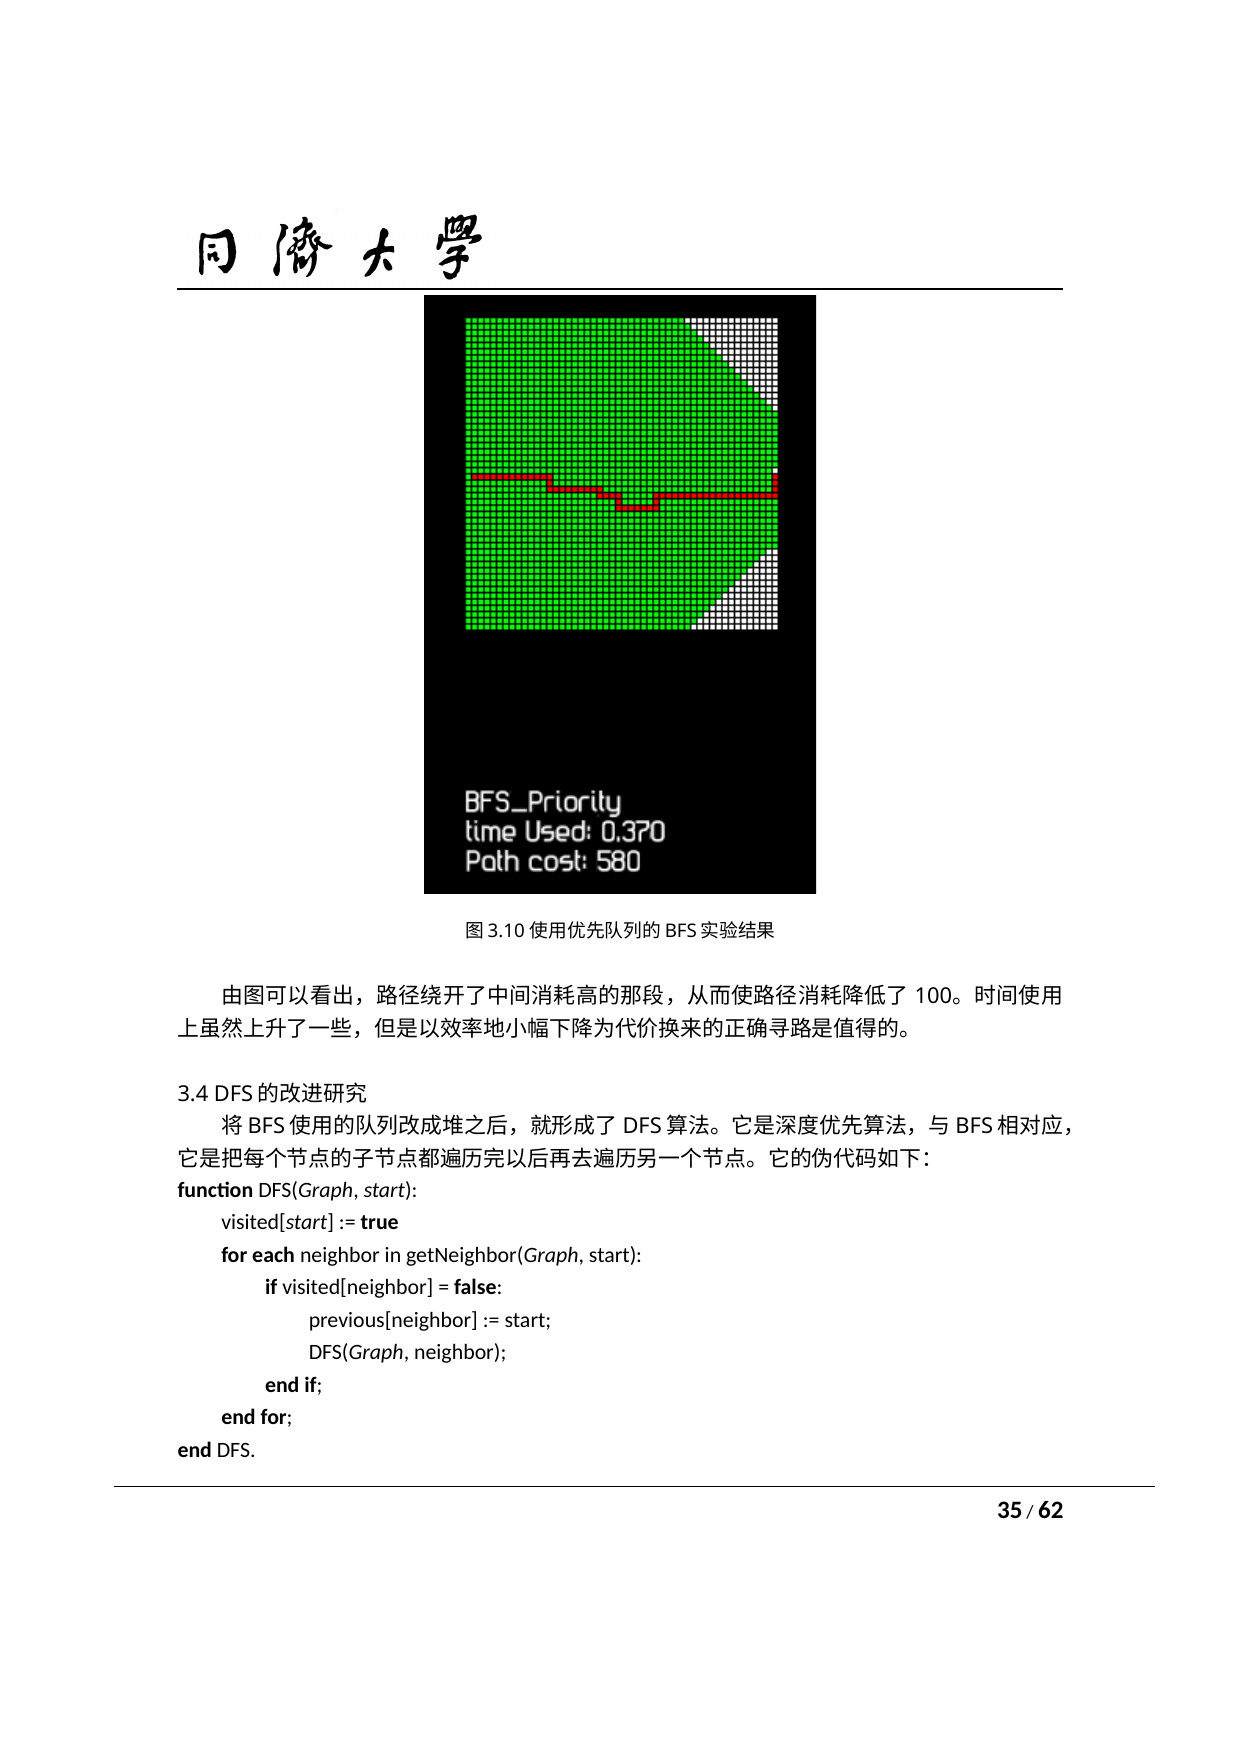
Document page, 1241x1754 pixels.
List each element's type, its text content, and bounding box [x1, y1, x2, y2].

text DFS(Graph, neighbor); [177, 1335, 1063, 1368]
text visited[start] := true [177, 1205, 1063, 1238]
picture [424, 295, 817, 894]
list DFS的改进研究 [177, 1075, 1063, 1108]
picture [177, 206, 499, 287]
text 图3.10 使用优先队列的BFS实验结果 [177, 913, 1063, 945]
text end DFS. [177, 1433, 1063, 1465]
text 将BFS使用的队列改成堆之后，就形成了DFS算法。它是深度优先算法，与BFS相对应，它是把每个节点的子节点都遍历完以后再去遍历另一个节点。它的伪代码如下： [177, 1108, 1063, 1173]
text 由图可以看出，路径绕开了中间消耗高的那段，从而使路径消耗降低了100。时间使用上虽然上升了一些，但是以效率地小幅下降为代价换来的正确寻路是值得的。 [177, 978, 1063, 1043]
text for each neighbor in getNeighbor(Graph, start): [177, 1238, 1063, 1270]
text function DFS(Graph, start): [177, 1173, 1063, 1205]
text if visited[neighbor] = false: [177, 1270, 1063, 1303]
text end if; [177, 1368, 1063, 1400]
text end for; [177, 1400, 1063, 1433]
text previous[neighbor] := start; [177, 1303, 1063, 1335]
